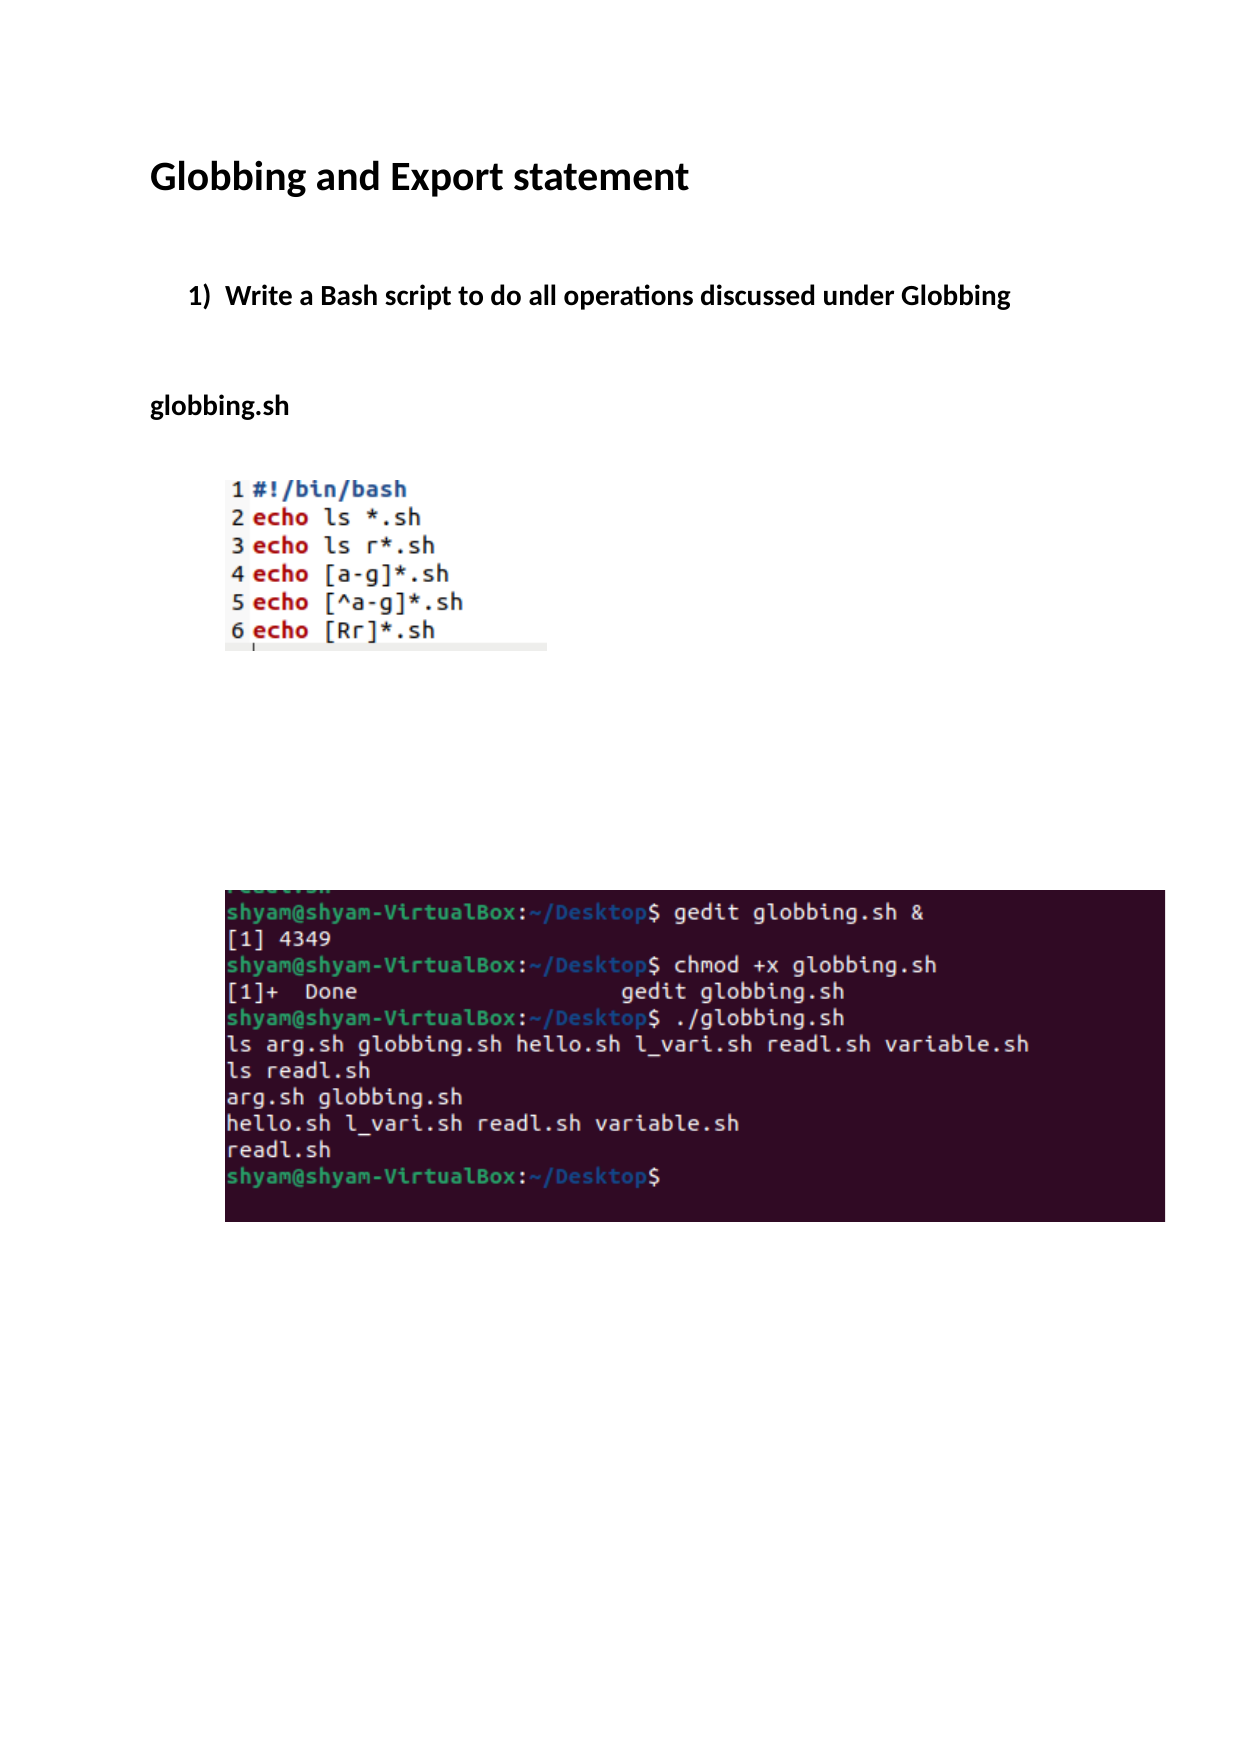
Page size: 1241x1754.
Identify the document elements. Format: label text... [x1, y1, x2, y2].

text globbing.sh [150, 387, 1090, 422]
picture [225, 890, 1166, 1222]
text Globbing and Export statement [150, 150, 1090, 201]
list Write a Bash script to do all operations discussed under Globbing [187, 277, 1090, 312]
picture [225, 480, 547, 651]
